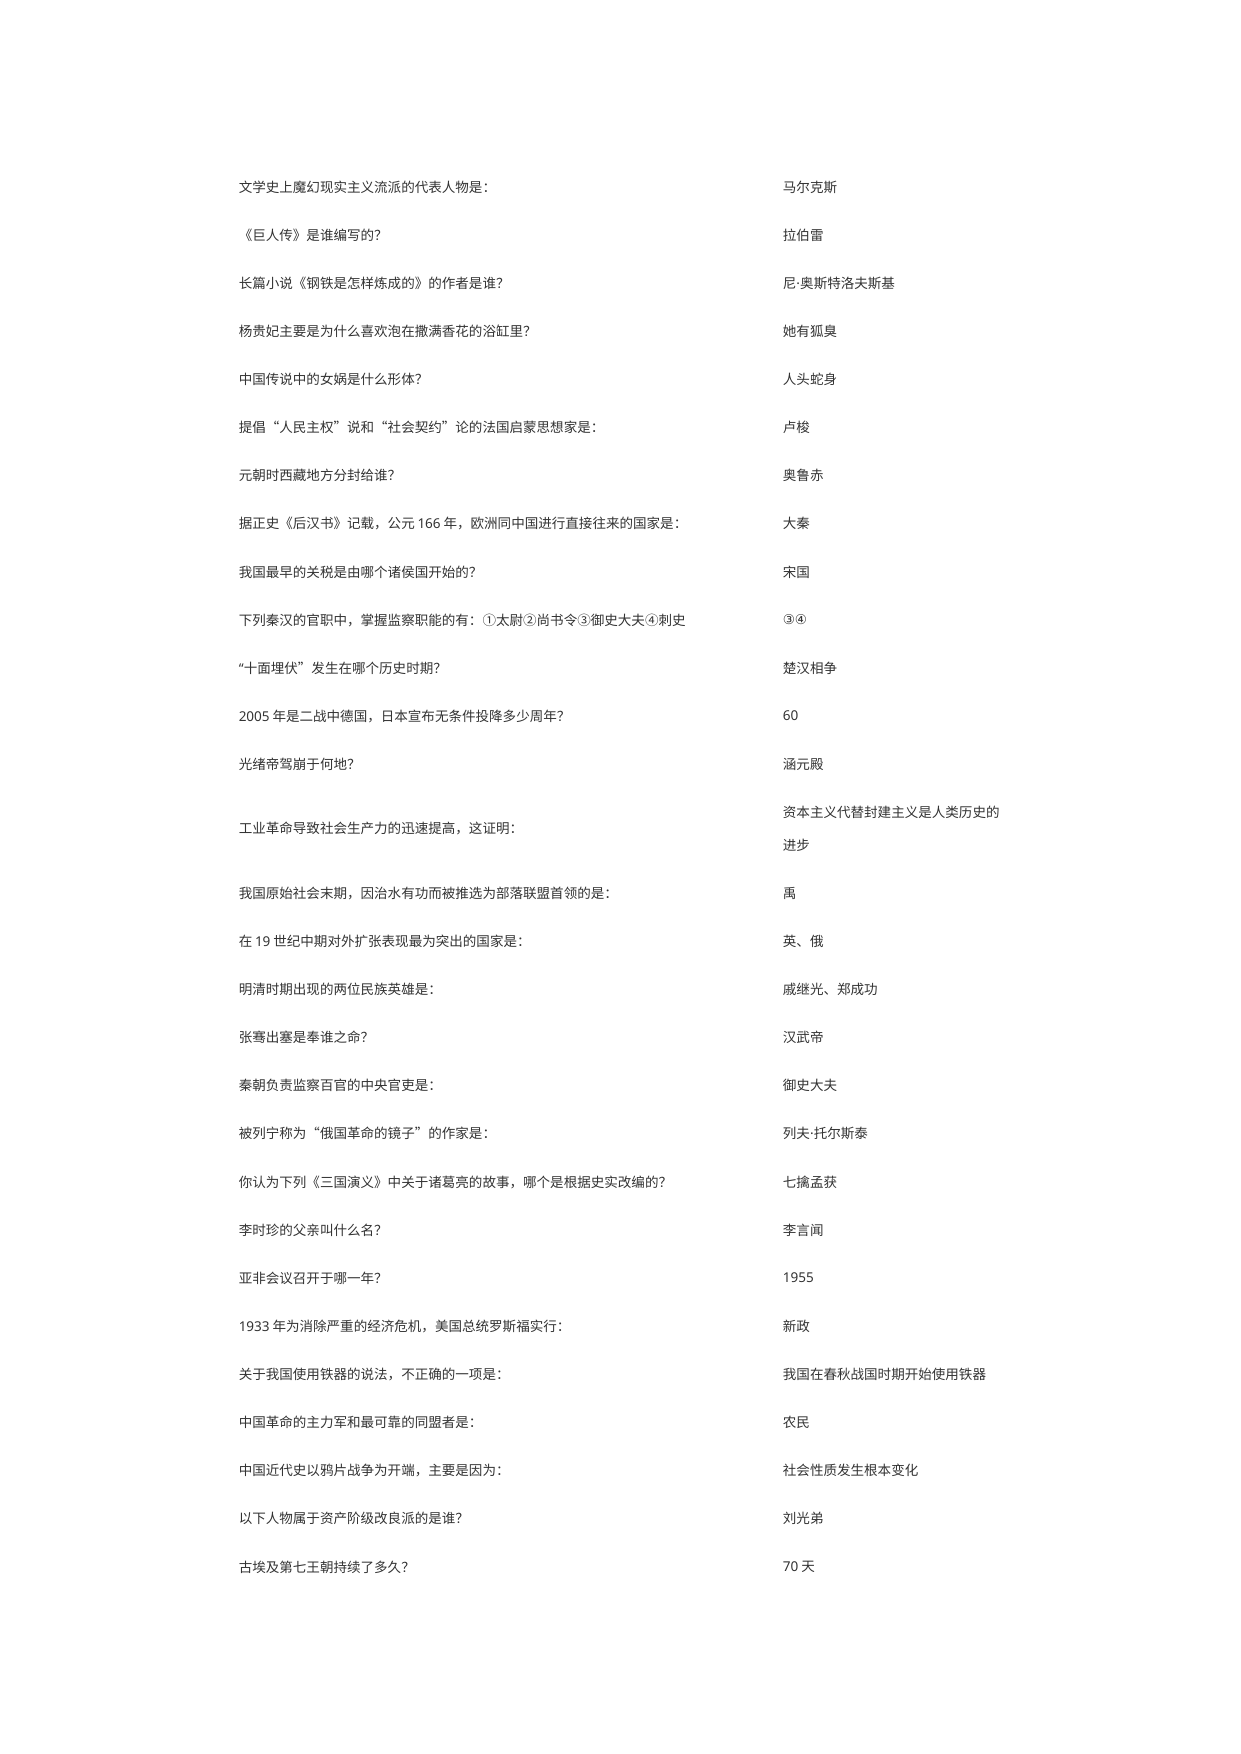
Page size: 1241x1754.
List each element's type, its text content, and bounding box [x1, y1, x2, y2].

table_cell 文学史上魔幻现实主义流派的代表人物是： [231, 162, 775, 210]
table_cell 李言闻 [775, 1205, 1009, 1253]
table_cell 下列秦汉的官职中，掌握监察职能的有：①太尉②尚书令③御史大夫④刺史 [231, 595, 775, 643]
table_cell 汉武帝 [775, 1013, 1009, 1061]
table_cell 七擒孟获 [775, 1157, 1009, 1205]
table_cell 刘光弟 [775, 1494, 1009, 1542]
table_cell 你认为下列《三国演义》中关于诸葛亮的故事，哪个是根据史实改编的？ [231, 1157, 775, 1205]
table_cell ③④ [775, 595, 1009, 643]
table_cell 楚汉相争 [775, 643, 1009, 691]
table_cell 新政 [775, 1301, 1009, 1349]
table_cell 据正史《后汉书》记载，公元166年，欧洲同中国进行直接往来的国家是： [231, 499, 775, 547]
table_cell 大秦 [775, 499, 1009, 547]
table_cell 以下人物属于资产阶级改良派的是谁？ [231, 1494, 775, 1542]
table_cell 《巨人传》是谁编写的？ [231, 210, 775, 258]
table_cell 1955 [775, 1253, 1009, 1301]
table_cell 明清时期出现的两位民族英雄是： [231, 965, 775, 1013]
table_cell 尼·奥斯特洛夫斯基 [775, 258, 1009, 306]
table_cell 中国近代史以鸦片战争为开端，主要是因为： [231, 1446, 775, 1494]
table_cell 英、俄 [775, 916, 1009, 964]
table_cell 禹 [775, 868, 1009, 916]
table_cell 宋国 [775, 547, 1009, 595]
table_cell 列夫·托尔斯泰 [775, 1109, 1009, 1157]
table_cell 人头蛇身 [775, 355, 1009, 403]
table_cell 70天 [775, 1542, 1009, 1590]
table_cell 元朝时西藏地方分封给谁？ [231, 451, 775, 499]
table_cell 中国革命的主力军和最可靠的同盟者是： [231, 1398, 775, 1446]
table_cell 长篇小说《钢铁是怎样炼成的》的作者是谁？ [231, 258, 775, 306]
table_cell 在19世纪中期对外扩张表现最为突出的国家是： [231, 916, 775, 964]
table_cell 御史大夫 [775, 1061, 1009, 1109]
table_cell 亚非会议召开于哪一年？ [231, 1253, 775, 1301]
table_cell 2005年是二战中德国，日本宣布无条件投降多少周年？ [231, 691, 775, 739]
table_cell 社会性质发生根本变化 [775, 1446, 1009, 1494]
table_cell 她有狐臭 [775, 306, 1009, 354]
table_cell 我国原始社会末期，因治水有功而被推选为部落联盟首领的是： [231, 868, 775, 916]
table_cell 提倡“人民主权”说和“社会契约”论的法国启蒙思想家是： [231, 403, 775, 451]
table_cell “十面埋伏”发生在哪个历史时期？ [231, 643, 775, 691]
table_cell 60 [775, 691, 1009, 739]
table_cell 资本主义代替封建主义是人类历史的进步 [775, 788, 1009, 868]
table_cell 卢梭 [775, 403, 1009, 451]
table_cell 涵元殿 [775, 740, 1009, 788]
table_cell 杨贵妃主要是为什么喜欢泡在撒满香花的浴缸里？ [231, 306, 775, 354]
table_cell 拉伯雷 [775, 210, 1009, 258]
table_cell 被列宁称为“俄国革命的镜子”的作家是： [231, 1109, 775, 1157]
table_cell 古埃及第七王朝持续了多久？ [231, 1542, 775, 1590]
table_cell 马尔克斯 [775, 162, 1009, 210]
table_cell 奥鲁赤 [775, 451, 1009, 499]
table_cell 李时珍的父亲叫什么名？ [231, 1205, 775, 1253]
table_cell 中国传说中的女娲是什么形体？ [231, 355, 775, 403]
table_cell 工业革命导致社会生产力的迅速提高，这证明： [231, 788, 775, 868]
table_cell 张骞出塞是奉谁之命？ [231, 1013, 775, 1061]
table_cell 我国最早的关税是由哪个诸侯国开始的？ [231, 547, 775, 595]
table_cell 戚继光、郑成功 [775, 965, 1009, 1013]
table_cell 秦朝负责监察百官的中央官吏是： [231, 1061, 775, 1109]
table_cell 关于我国使用铁器的说法，不正确的一项是： [231, 1350, 775, 1398]
table_cell 光绪帝驾崩于何地？ [231, 740, 775, 788]
table_cell 农民 [775, 1398, 1009, 1446]
table_cell 我国在春秋战国时期开始使用铁器 [775, 1350, 1009, 1398]
table_cell 1933年为消除严重的经济危机，美国总统罗斯福实行： [231, 1301, 775, 1349]
